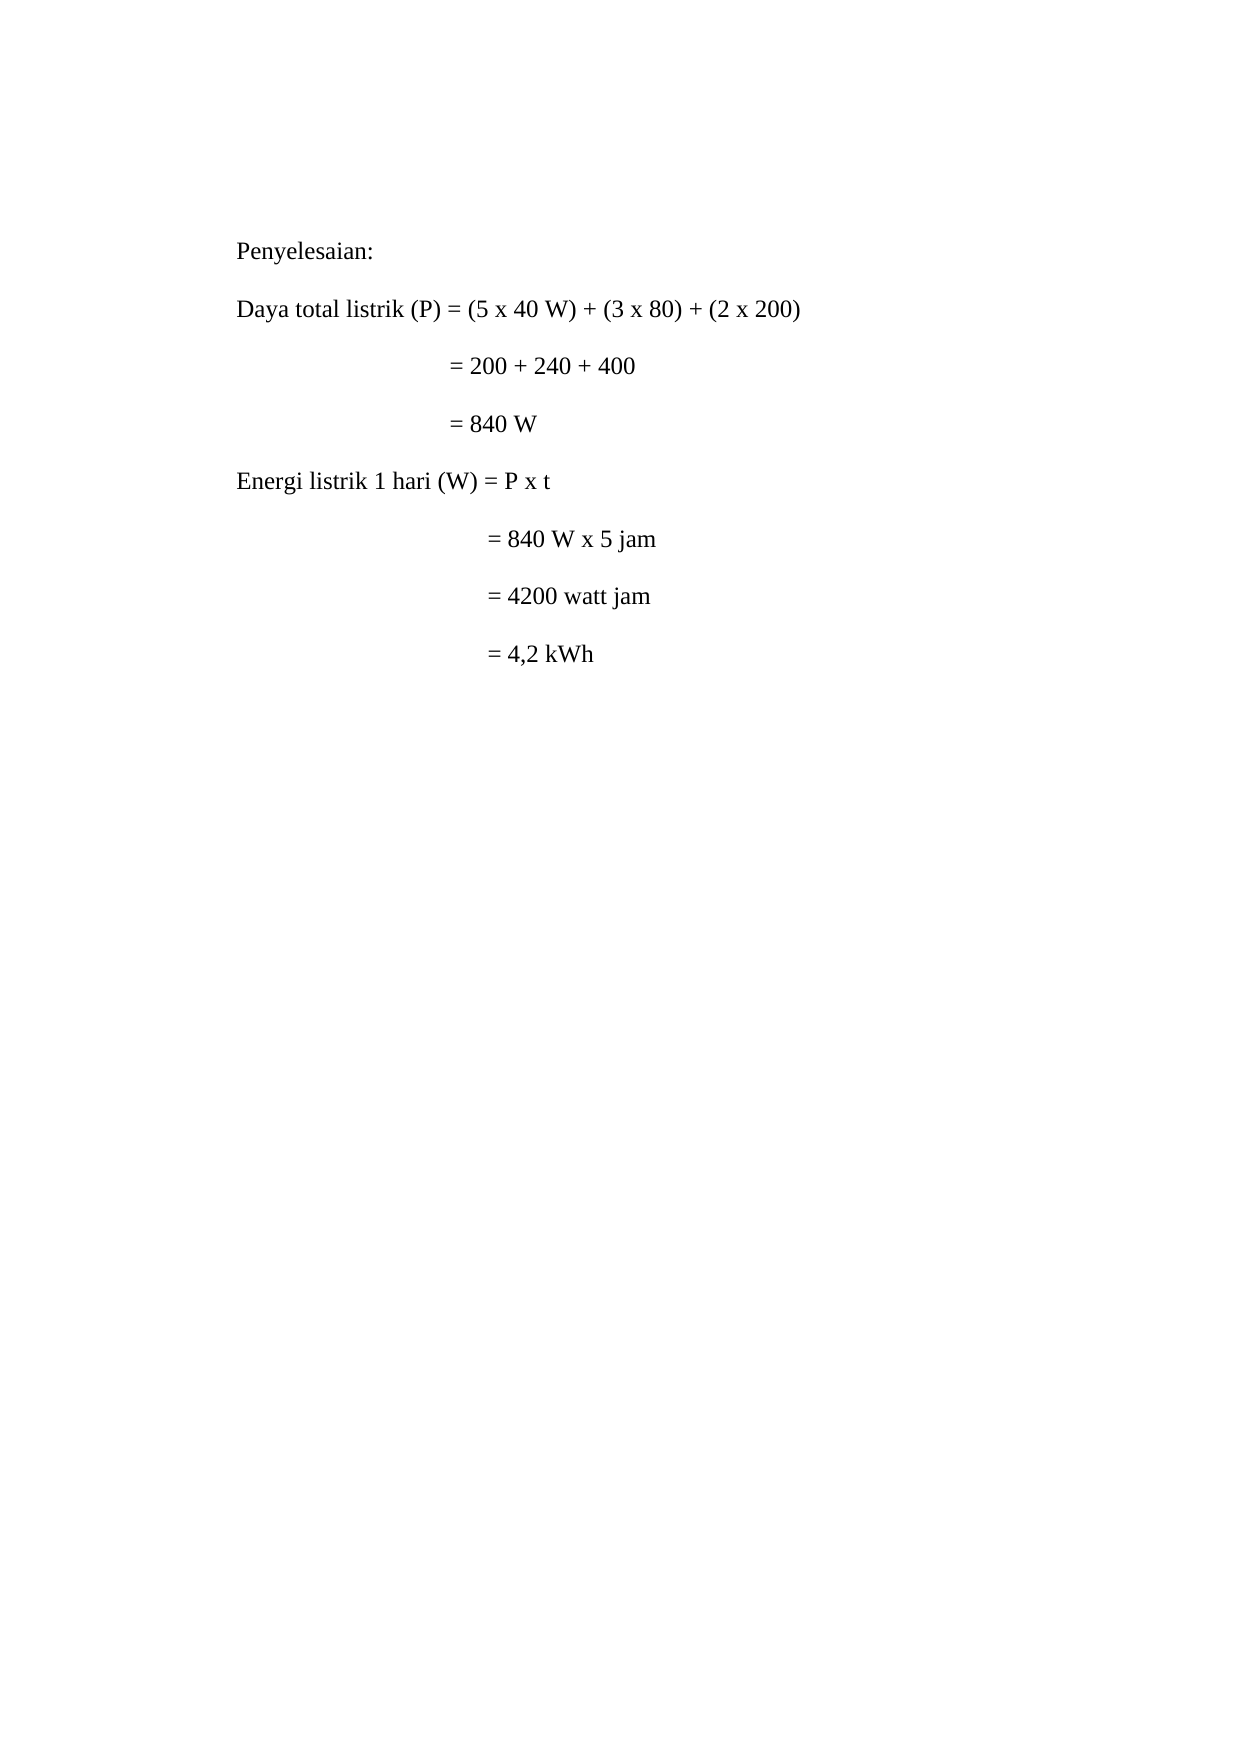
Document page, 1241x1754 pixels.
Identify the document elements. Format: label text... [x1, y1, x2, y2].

text Penyelesaian: [236, 236, 1063, 265]
text Daya total listrik (P) = (5 x 40 W) + (3 x 80) + (2 x 200) [236, 294, 1063, 322]
text = 840 W x 5 jam [236, 524, 1063, 552]
text = 840 W [236, 409, 1063, 437]
text Energi listrik 1 hari (W) = P x t [236, 466, 1063, 495]
text = 200 + 240 + 400 [236, 351, 1063, 380]
text = 4200 watt jam [236, 581, 1063, 610]
text = 4,2 kWh [236, 639, 1063, 667]
